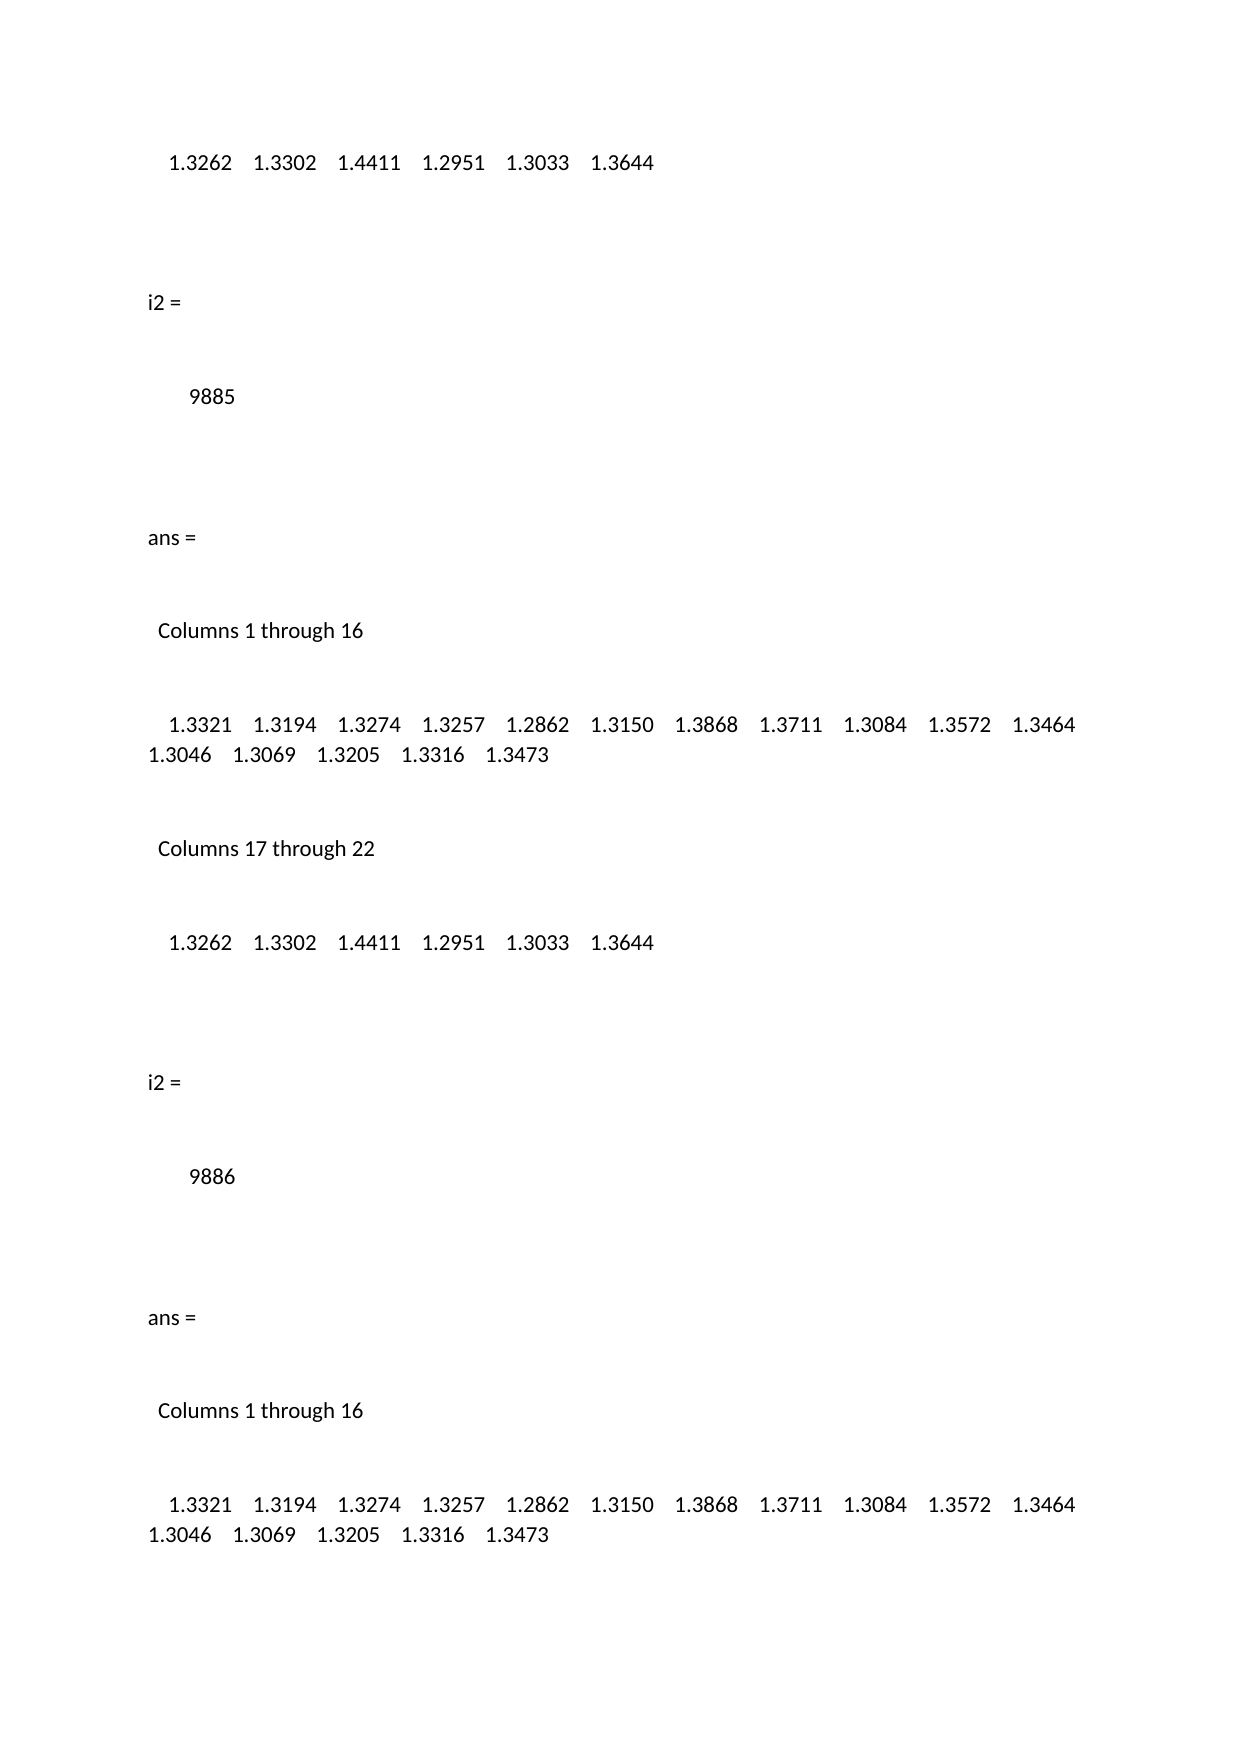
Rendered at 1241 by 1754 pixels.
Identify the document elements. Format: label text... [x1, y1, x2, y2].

text 1.3321 1.3194 1.3274 1.3257 1.2862 1.3150 1.3868 1.3711 1.3084 1.3572 1.3464 1.3046 1.3069 1.3205 1.3316 1.3473 [148, 710, 1093, 768]
text i2 = [148, 1068, 1093, 1096]
text ans = [148, 1303, 1093, 1331]
text Columns 17 through 22 [148, 834, 1093, 862]
text 1.3262 1.3302 1.4411 1.2951 1.3033 1.3644 [148, 928, 1093, 956]
text Columns 1 through 16 [148, 616, 1093, 644]
text ans = [148, 523, 1093, 551]
text 9885 [148, 382, 1093, 410]
text 1.3321 1.3194 1.3274 1.3257 1.2862 1.3150 1.3868 1.3711 1.3084 1.3572 1.3464 1.3046 1.3069 1.3205 1.3316 1.3473 [148, 1490, 1093, 1548]
text i2 = [148, 288, 1093, 316]
text 1.3262 1.3302 1.4411 1.2951 1.3033 1.3644 [148, 148, 1093, 176]
text Columns 1 through 16 [148, 1397, 1093, 1424]
text 9886 [148, 1162, 1093, 1190]
